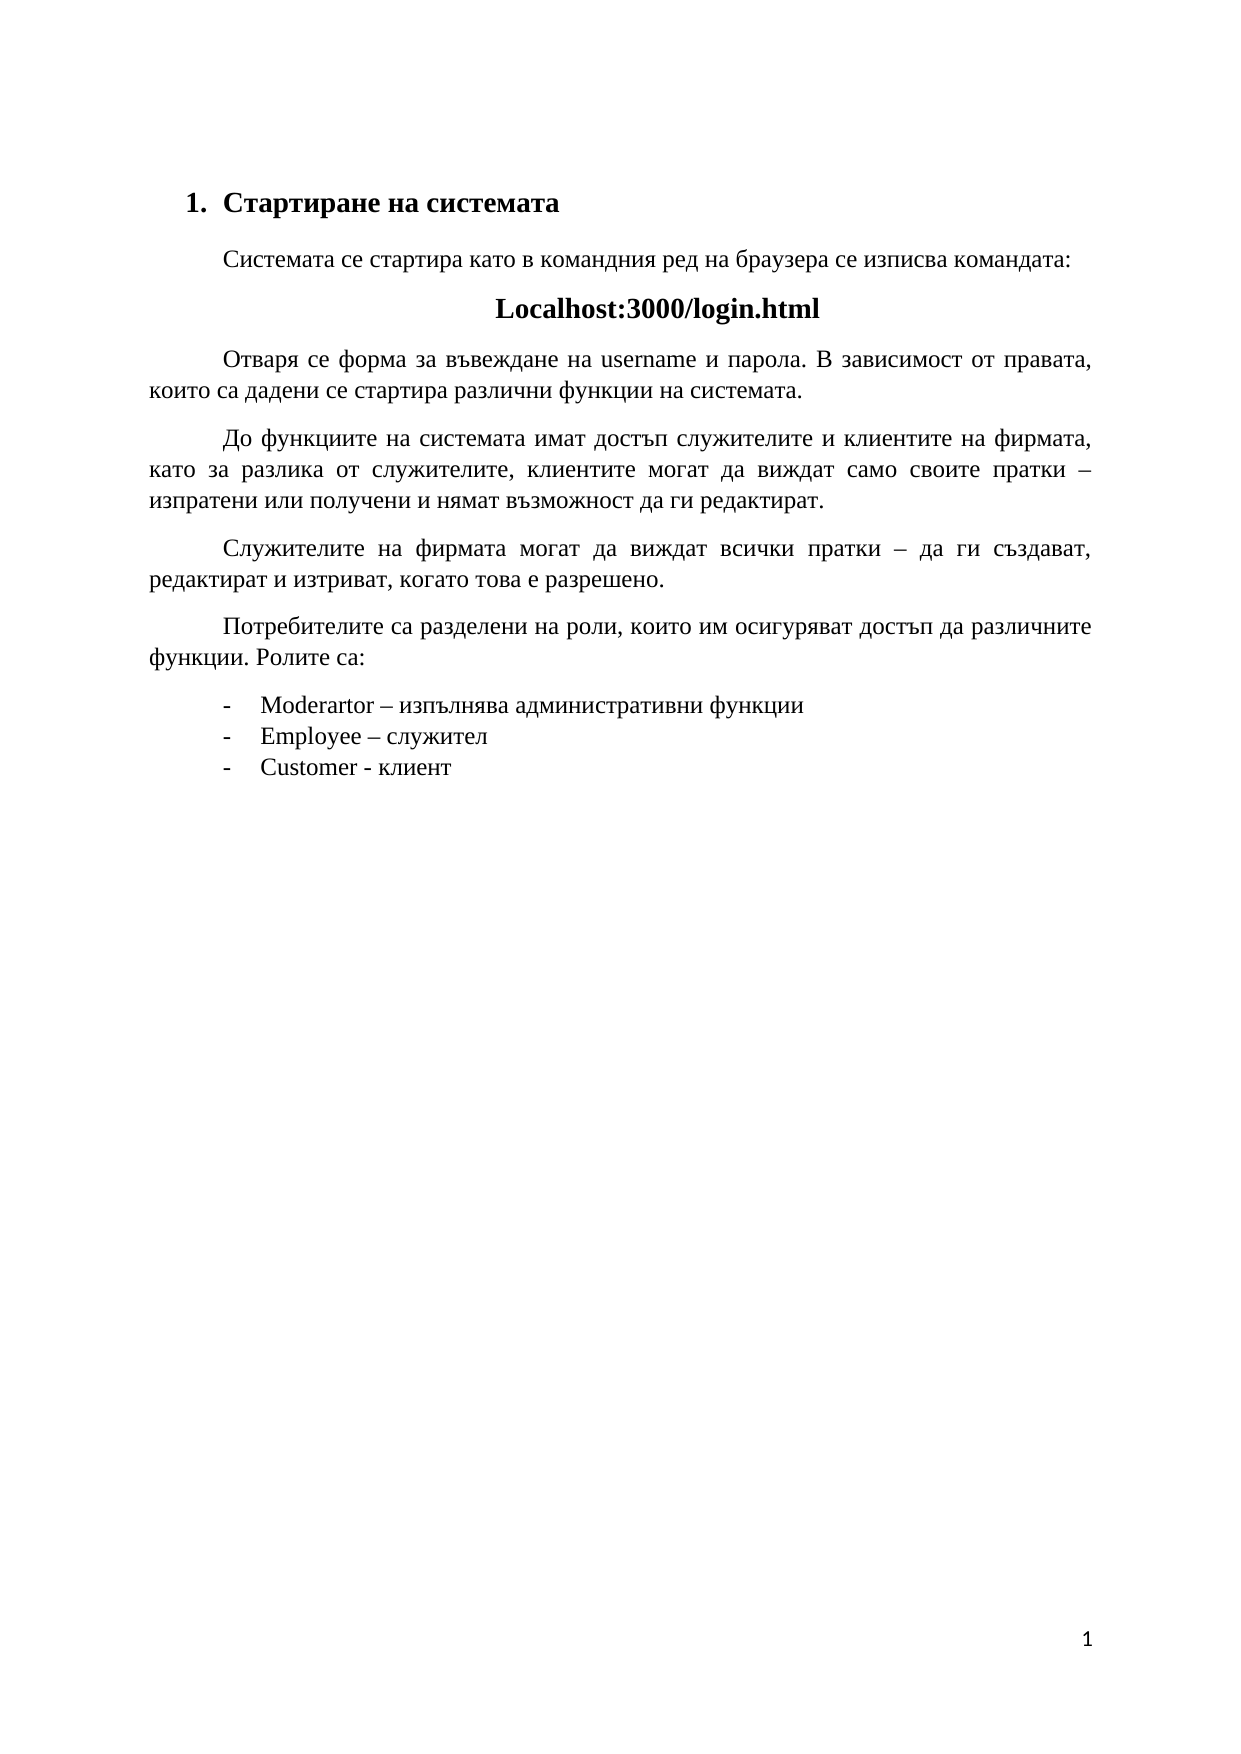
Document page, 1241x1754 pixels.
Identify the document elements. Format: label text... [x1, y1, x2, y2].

list Moderartor – изпълнява административни функции [223, 690, 1093, 719]
text До функциите на системата имат достъп служителите и клиентите на фирмата, като за разлика от служителите, клиентите могат да виждат само своите пратки – изпратени или получени и нямат възможност да ги редактират. [149, 423, 1093, 514]
subtitle Стартиране на системата [185, 185, 1093, 219]
list Customer - клиент [223, 752, 1093, 781]
text Отваря се форма за въвеждане на username и парола. В зависимост от правата, които са дадени се стартира различни функции на системата. [149, 344, 1093, 404]
list Employee – служител [223, 721, 1093, 750]
text Localhost:3000/login.html [149, 291, 1093, 325]
text Потребителите са разделени на роли, които им осигуряват достъп да различните функции. Ролите са: [149, 611, 1093, 671]
text Служителите на фирмата могат да виждат всички пратки – да ги създават, редактират и изтриват, когато това е разрешено. [149, 533, 1093, 592]
text Системата се стартира като в командния ред на браузера се изписва командата: [149, 244, 1093, 272]
